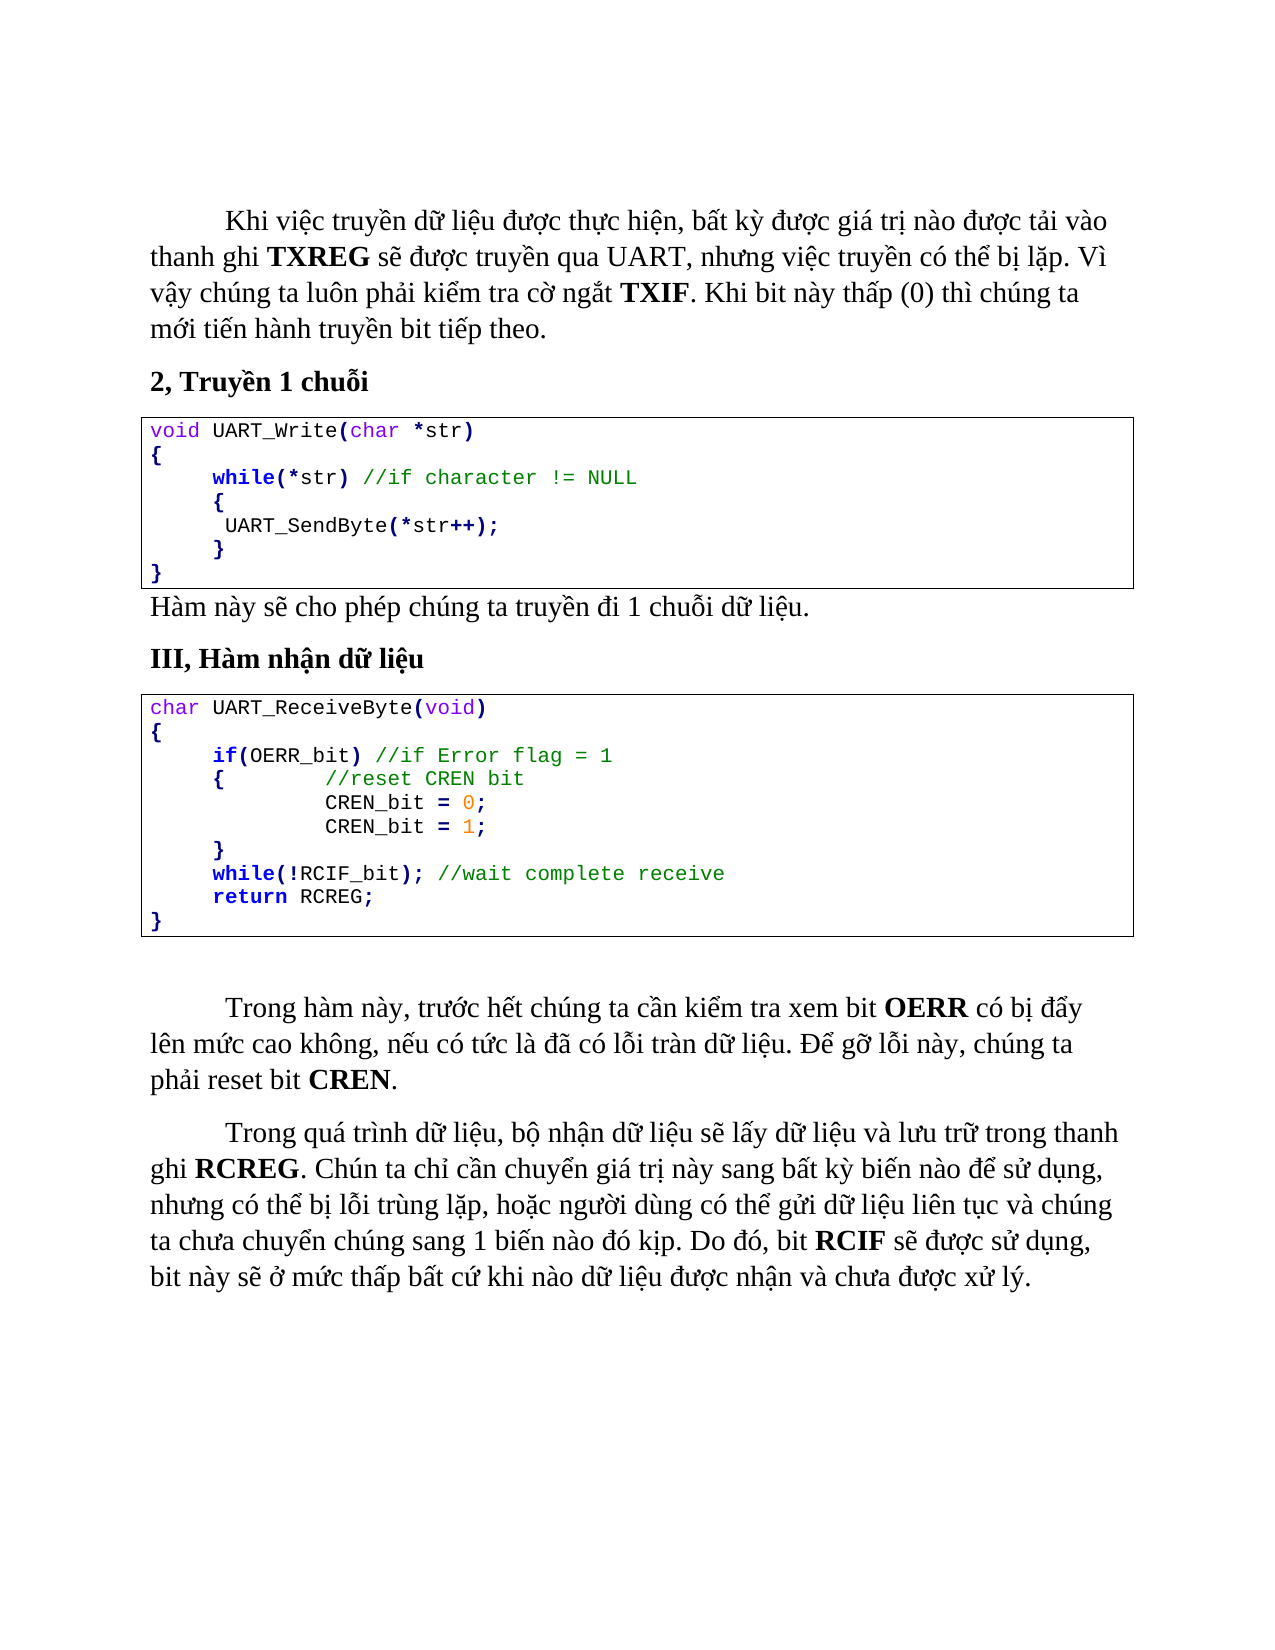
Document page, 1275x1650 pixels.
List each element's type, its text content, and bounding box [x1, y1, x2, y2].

text } [150, 538, 1125, 559]
text } [150, 839, 1125, 863]
text 2, Truyền 1 chuỗi [150, 364, 1125, 398]
text III, Hàm nhận dữ liệu [150, 641, 1125, 675]
text UART_SendByte(*str++); [150, 514, 1125, 538]
text while(*str) //if character != NULL [150, 467, 1125, 491]
text char UART_ReceiveByte(void) [142, 695, 1133, 721]
text { //reset CREN bit [150, 768, 1125, 792]
text { [150, 491, 1125, 514]
text Hàm này sẽ cho phép chúng ta truyền đi 1 chuỗi dữ liệu. [150, 589, 1125, 622]
text void UART_Write(char *str) [142, 418, 1133, 444]
text { [150, 721, 1125, 745]
text } [142, 559, 1133, 588]
text Khi việc truyền dữ liệu được thực hiện, bất kỳ được giá trị nào được tải vào thanh ghi TXREG sẽ được truyền qua UART, nhưng việc truyền có thể bị lặp. Vì vậy chúng ta luôn phải kiểm tra cờ ngắt TXIF. Khi bit này thấp (0) thì chúng ta mới tiến hành truyền bit tiếp theo. [150, 203, 1125, 345]
text return RCREG; [150, 887, 1125, 907]
text Trong quá trình dữ liệu, bộ nhận dữ liệu sẽ lấy dữ liệu và lưu trữ trong thanh ghi RCREG. Chún ta chỉ cần chuyển giá trị này sang bất kỳ biến nào để sử dụng, nhưng có thể bị lỗi trùng lặp, hoặc người dùng có thể gửi dữ liệu liên tục và chúng ta chưa chuyển chúng sang 1 biến nào đó kịp. Do đó, bit RCIF sẽ được sử dụng, bit này sẽ ở mức thấp bất cứ khi nào dữ liệu được nhận và chưa được xử lý. [150, 1115, 1125, 1293]
text { [150, 444, 1125, 467]
text CREN_bit = 1; [150, 816, 1125, 839]
text } [142, 907, 1133, 936]
text Trong hàm này, trước hết chúng ta cần kiểm tra xem bit OERR có bị đẩy lên mức cao không, nếu có tức là đã có lỗi tràn dữ liệu. Để gỡ lỗi này, chúng ta phải reset bit CREN. [150, 990, 1125, 1096]
text while(!RCIF_bit); //wait complete receive [150, 863, 1125, 887]
text CREN_bit = 0; [150, 792, 1125, 816]
text if(OERR_bit) //if Error flag = 1 [150, 745, 1125, 768]
